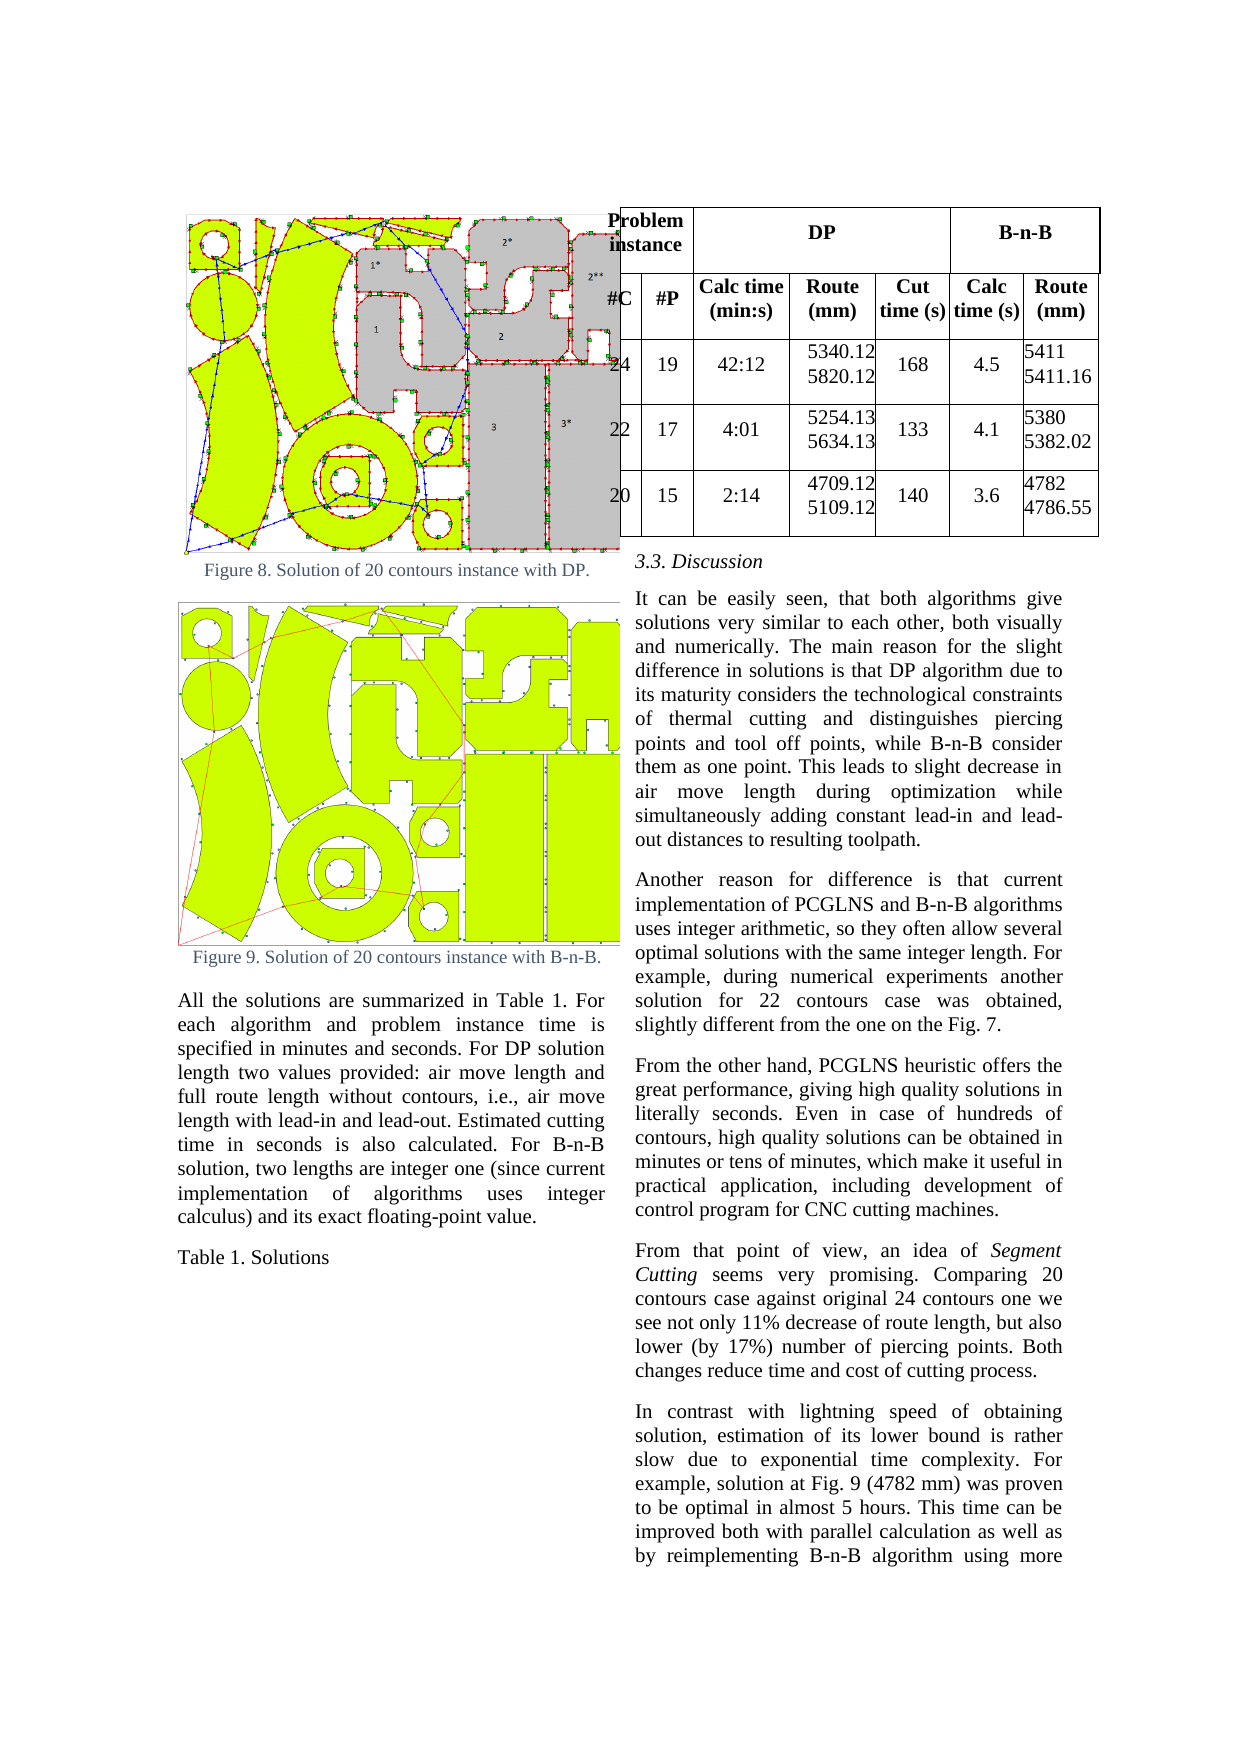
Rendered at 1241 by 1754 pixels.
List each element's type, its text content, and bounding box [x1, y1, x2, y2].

table_cell 2:14 [694, 471, 789, 536]
table_cell #C [621, 274, 641, 338]
text Table 1. Solutions [177, 1245, 605, 1269]
table_cell 4.5 [950, 340, 1023, 404]
text All the solutions are summarized in Table 1. For each algorithm and problem instance time is specified in minutes and seconds. For DP solution length two values provided: air move length and full route length without contours, i.e., air move length with lead-in and lead-out. Estimated cutting time in seconds is also calculated. For B-n-B solution, two lengths are integer one (since current implementation of algorithms uses integer calculus) and its exact floating-point value. [177, 988, 605, 1228]
table_cell 3.6 [950, 471, 1023, 536]
text Figure 9. Solution of 20 contours instance with B-n-B. [189, 946, 605, 967]
table_cell #P [642, 274, 693, 338]
text Figure 8. Solution of 20 contours instance with DP. [189, 559, 605, 580]
table_cell 133 [876, 405, 949, 470]
table_cell 4782 4786.55 [1024, 471, 1098, 536]
table_cell 20 [621, 471, 641, 536]
table_cell Cut time (s) [876, 274, 949, 338]
subtitle 3.3. Discussion [635, 549, 1063, 573]
table_cell Calc time (min:s) [694, 274, 789, 338]
picture [177, 206, 620, 559]
text Another reason for difference is that current implementation of PCGLNS and B-n-B algorithms uses integer arithmetic, so they often allow several optimal solutions with the same integer length. For example, during numerical experiments another solution for 22 contours case was obtained, slightly different from the one on the Fig. 7. [635, 867, 1063, 1036]
table_cell 5340.12 5820.12 [790, 340, 875, 404]
text It can be easily seen, that both algorithms give solutions very similar to each other, both visually and numerically. The main reason for the slight difference in solutions is that DP algorithm due to its maturity considers the technological constraints of thermal cutting and distinguishes piercing points and tool off points, while B-n-B consider them as one point. This leads to slight decrease in air move length during optimization while simultaneously adding constant lead-in and lead-out distances to resulting toolpath. [635, 586, 1063, 851]
table_header Problem instance [621, 208, 693, 273]
table_header DP [694, 208, 950, 273]
table_cell 19 [642, 340, 693, 404]
table_cell 5380 5382.02 [1024, 405, 1098, 470]
table_cell Route (mm) [790, 274, 875, 338]
text From the other hand, PCGLNS heuristic offers the great performance, giving high quality solutions in literally seconds. Even in case of hundreds of contours, high quality solutions can be obtained in minutes or tens of minutes, which make it useful in practical application, including development of control program for CNC cutting machines. [635, 1052, 1063, 1221]
picture [177, 601, 620, 946]
table_cell 22 [621, 405, 641, 470]
table_cell 5254.13 5634.13 [790, 405, 875, 470]
table_cell Calc time (s) [950, 274, 1023, 338]
table_header B-n-B [951, 208, 1099, 273]
table_cell 168 [876, 340, 949, 404]
table_cell 15 [642, 471, 693, 536]
text From that point of view, an idea of Segment Cutting seems very promising. Comparing 20 contours case against original 24 contours one we see not only 11% decrease of route length, but also lower (by 17%) number of piercing points. Both changes reduce time and cost of cutting process. [635, 1238, 1063, 1382]
table_cell Route (mm) [1024, 274, 1098, 338]
table_cell 4.1 [950, 405, 1023, 470]
table_cell 17 [642, 405, 693, 470]
table_cell 5411 5411.16 [1024, 340, 1098, 404]
table_cell 140 [876, 471, 949, 536]
table_cell 42:12 [694, 340, 789, 404]
table_cell 4709.12 5109.12 [790, 471, 875, 536]
table_cell 4:01 [694, 405, 789, 470]
table_cell 24 [621, 340, 641, 404]
